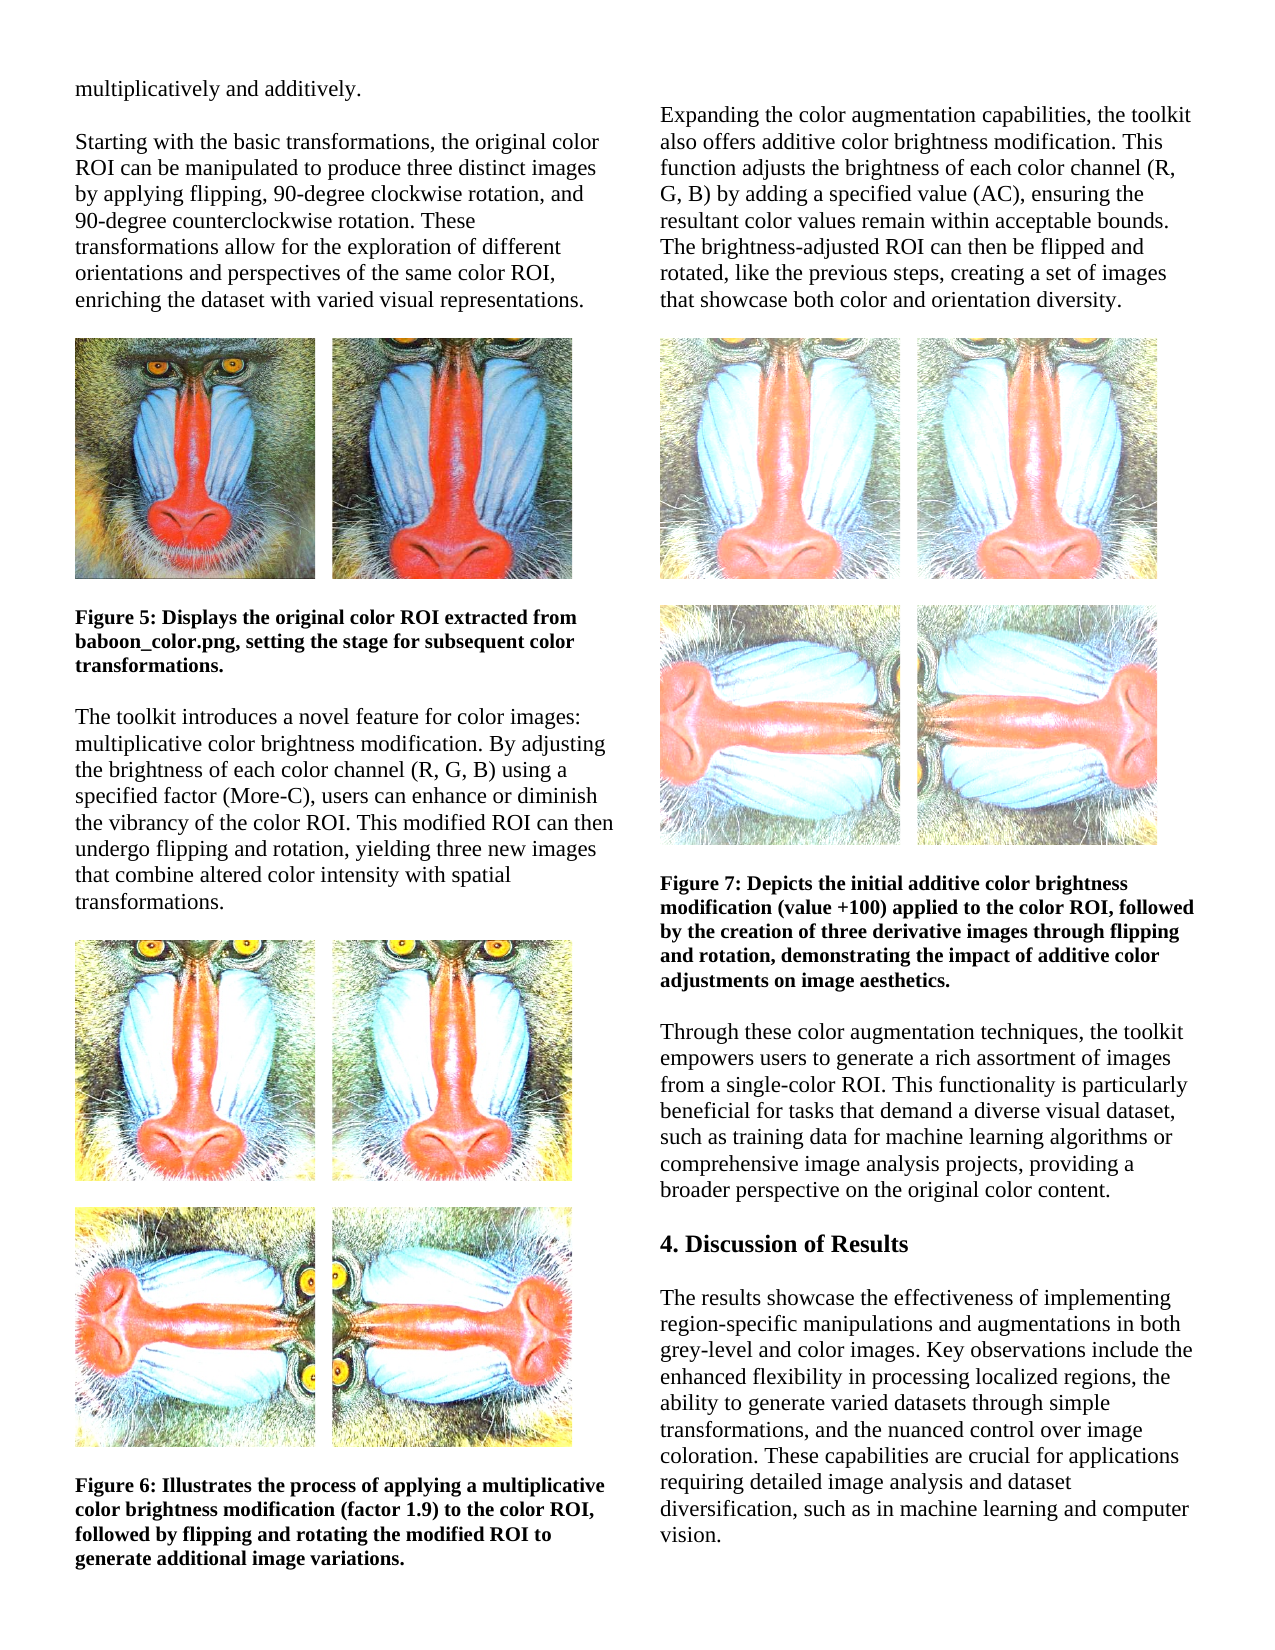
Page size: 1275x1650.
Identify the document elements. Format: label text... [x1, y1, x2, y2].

text The toolkit introduces a novel feature for color images: multiplicative color brightness modification. By adjusting the brightness of each color channel (R, G, B) using a specified factor (More-C), users can enhance or diminish the vibrancy of the color ROI. This modified ROI can then undergo flipping and rotation, yielding three new images that combine altered color intensity with spatial transformations. [75, 703, 615, 914]
text Starting with the basic transformations, the original color ROI can be manipulated to produce three distinct images by applying flipping, 90-degree clockwise rotation, and 90-degree counterclockwise rotation. These transformations allow for the exploration of different orientations and perspectives of the same color ROI, enriching the dataset with varied visual representations. [75, 128, 615, 312]
picture [660, 605, 901, 845]
text Figure 7: Depicts the initial additive color brightness modification (value +100) applied to the color ROI, followed by the creation of three derivative images through flipping and rotation, demonstrating the impact of additive color adjustments on image aesthetics. [660, 871, 1200, 992]
picture [332, 940, 573, 1181]
text Figure 5: Displays the original color ROI extracted from baboon_color.png, setting the stage for subsequent color transformations. [75, 605, 615, 677]
picture [917, 605, 1158, 845]
text Through these color augmentation techniques, the toolkit empowers users to generate a rich assortment of images from a single-color ROI. This functionality is particularly beneficial for tasks that demand a diverse visual dataset, such as training data for machine learning algorithms or comprehensive image analysis projects, providing a broader perspective on the original color content. [660, 1018, 1200, 1202]
picture [332, 1207, 573, 1447]
text Figure 6: Illustrates the process of applying a multiplicative color brightness modification (factor 1.9) to the color ROI, followed by flipping and rotating the modified ROI to generate additional image variations. [75, 1473, 615, 1569]
picture [75, 1207, 315, 1447]
text Expanding the color augmentation capabilities, the toolkit also offers additive color brightness modification. This function adjusts the brightness of each color channel (R, G, B) by adding a specified value (AC), ensuring the resultant color values remain within acceptable bounds. The brightness-adjusted ROI can then be flipped and rotated, like the previous steps, creating a set of images that showcase both color and orientation diversity. [660, 101, 1200, 312]
text 4. Discussion of Results [660, 1229, 1200, 1257]
text The results showcase the effectiveness of implementing region-specific manipulations and augmentations in both grey-level and color images. Key observations include the enhanced flexibility in processing localized regions, the ability to generate varied datasets through simple transformations, and the nuanced control over image coloration. These capabilities are crucial for applications requiring detailed image analysis and dataset diversification, such as in machine learning and computer vision. [660, 1284, 1200, 1547]
picture [75, 338, 315, 579]
picture [660, 338, 901, 579]
picture [332, 338, 573, 579]
picture [75, 940, 315, 1181]
picture [917, 338, 1158, 579]
